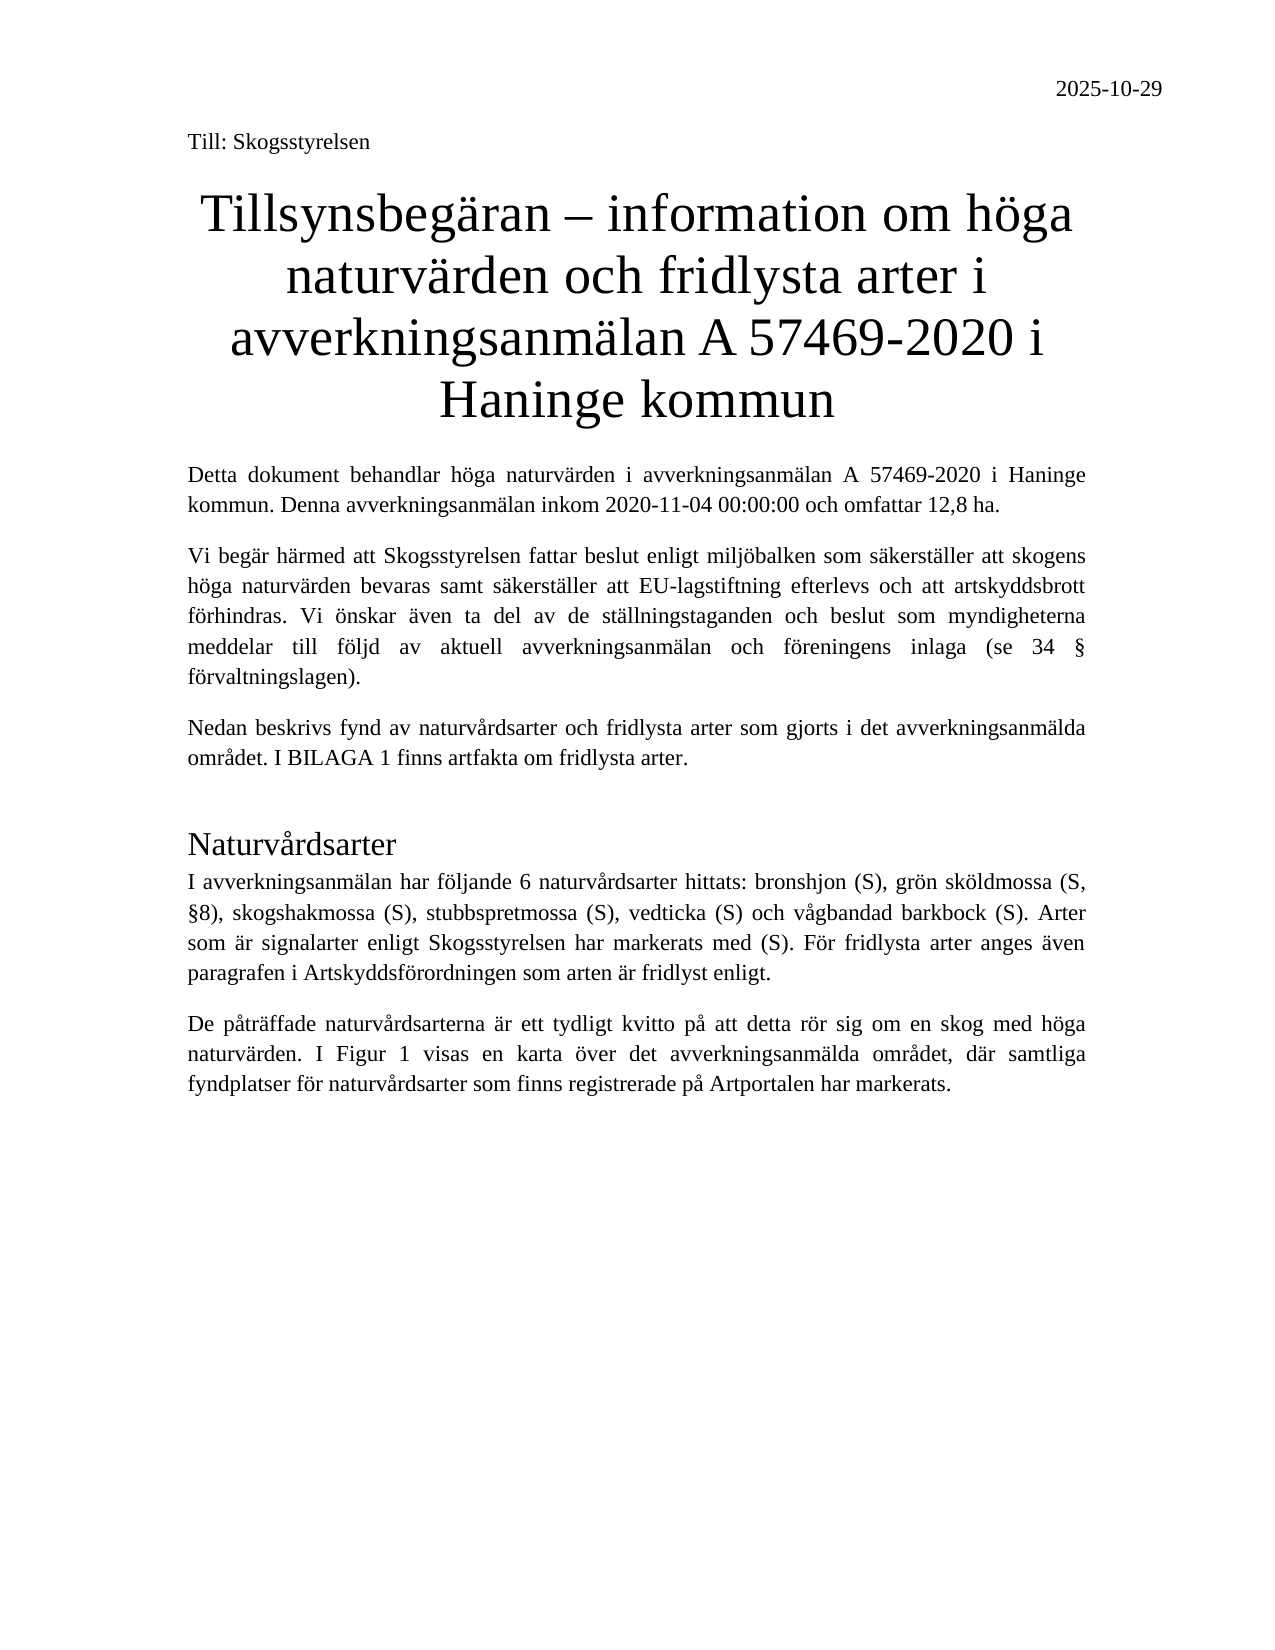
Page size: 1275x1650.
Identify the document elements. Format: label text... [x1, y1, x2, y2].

subtitle Naturvårdsarter [187, 824, 1087, 863]
text Detta dokument behandlar höga naturvärden i avverkningsanmälan A 57469-2020 i Haninge kommun. Denna avverkningsanmälan inkom 2020-11-04 00:00:00 och omfattar 12,8 ha. [187, 461, 1087, 517]
text Vi begär härmed att Skogsstyrelsen fattar beslut enligt miljöbalken som säkerställer att skogens höga naturvärden bevaras samt säkerställer att EU-lagstiftning efterlevs och att artskyddsbrott förhindras. Vi önskar även ta del av de ställningstaganden och beslut som myndigheterna meddelar till följd av aktuell avverkningsanmälan och föreningens inlaga (se 34 § förvaltningslagen). [187, 542, 1087, 689]
text De påträffade naturvårdsarterna är ett tydligt kvitto på att detta rör sig om en skog med höga naturvärden. I Figur 1 visas en karta över det avverkningsanmälda området, där samtliga fyndplatser för naturvårdsarter som finns registrerade på Artportalen har markerats. [187, 1010, 1087, 1097]
text I avverkningsanmälan har följande 6 naturvårdsarter hittats: bronshjon (S), grön sköldmossa (S, §8), skogshakmossa (S), stubbspretmossa (S), vedticka (S) och vågbandad barkbock (S). Arter som är signalarter enligt Skogsstyrelsen har markerats med (S). För fridlysta arter anges även paragrafen i Artskyddsförordningen som arten är fridlyst enligt. [187, 868, 1087, 985]
text Nedan beskrivs fynd av naturvårdsarter och fridlysta arter som gjorts i det avverkningsanmälda området. I BILAGA 1 finns artfakta om fridlysta arter. [187, 714, 1087, 771]
title Tillsynsbegäran – information om höga naturvärden och fridlysta arter i avverkningsanmälan A 57469-2020 i Haninge kommun [187, 180, 1087, 429]
